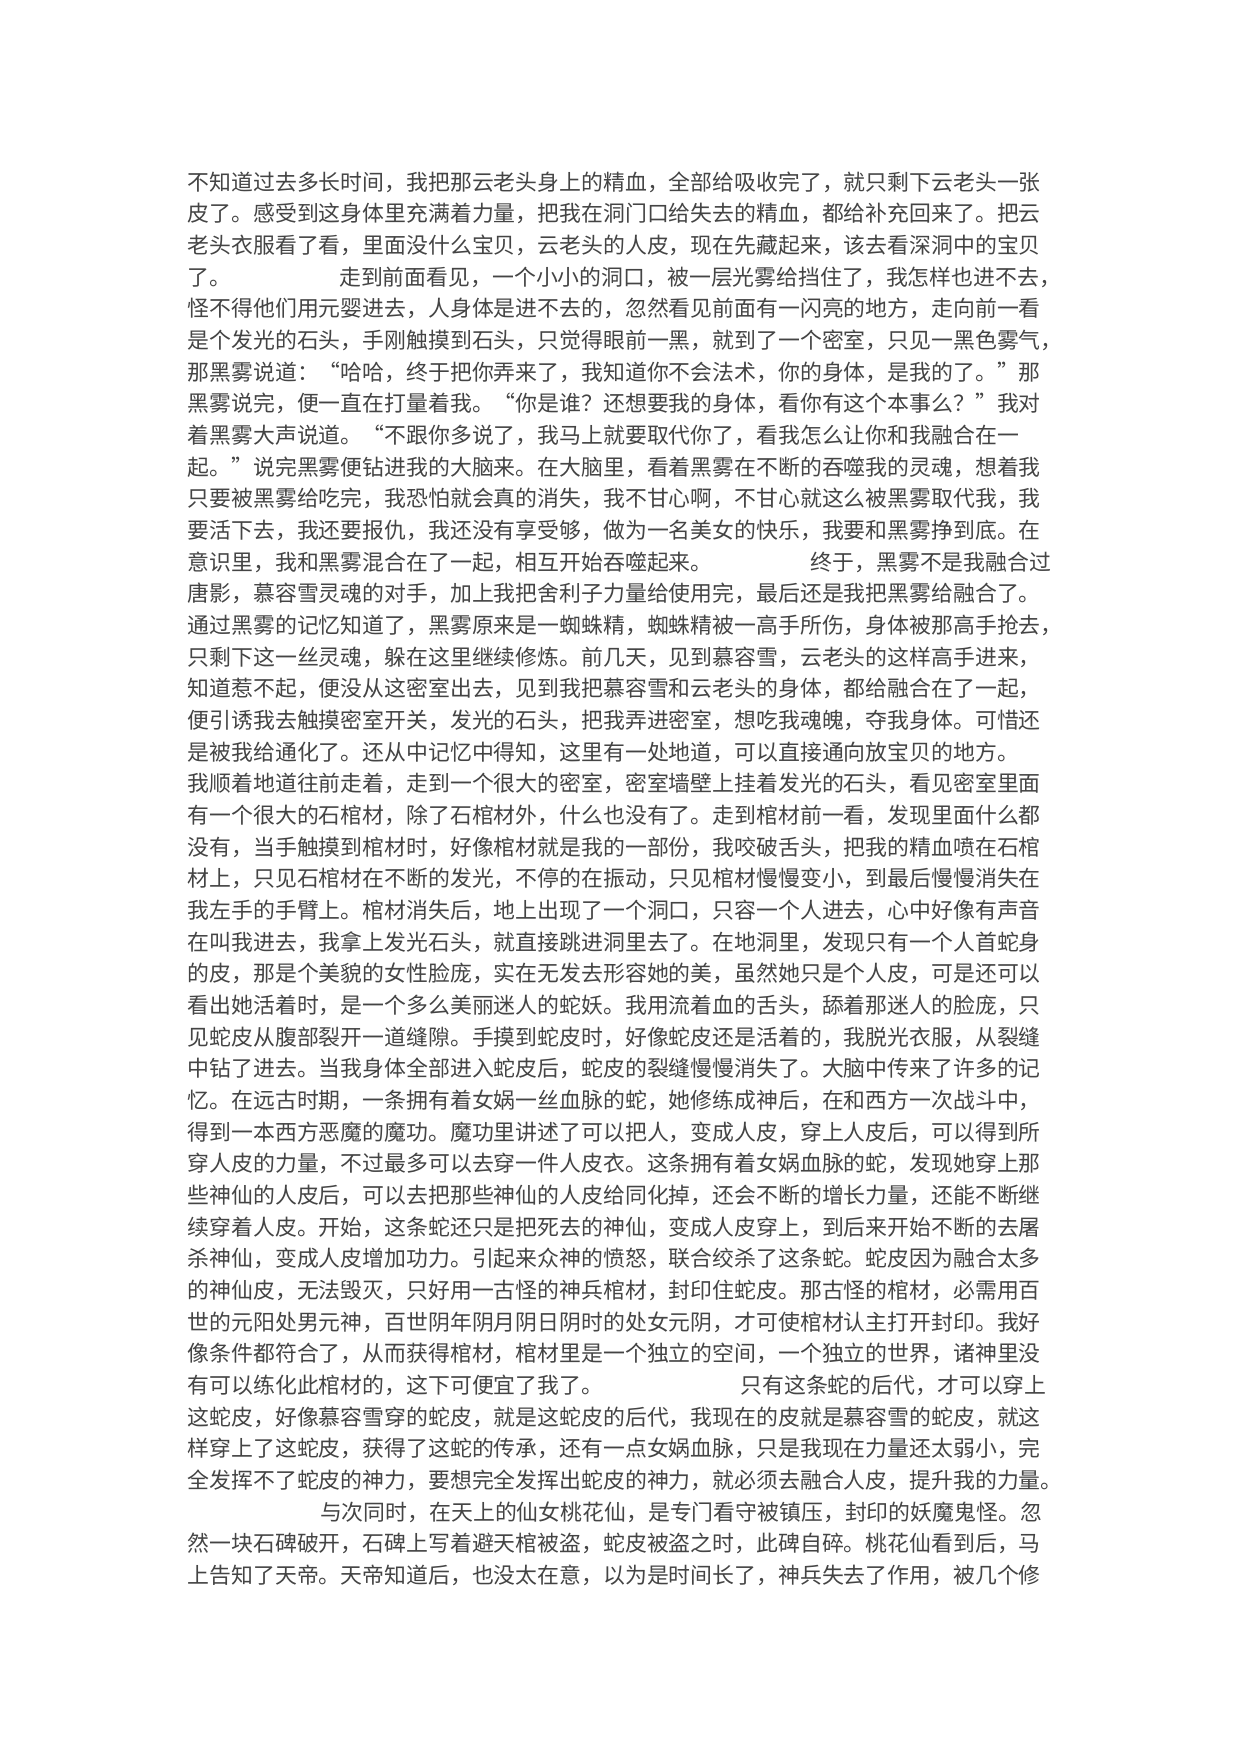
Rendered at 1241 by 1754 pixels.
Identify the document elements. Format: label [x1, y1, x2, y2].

text [187, 164, 1053, 1589]
